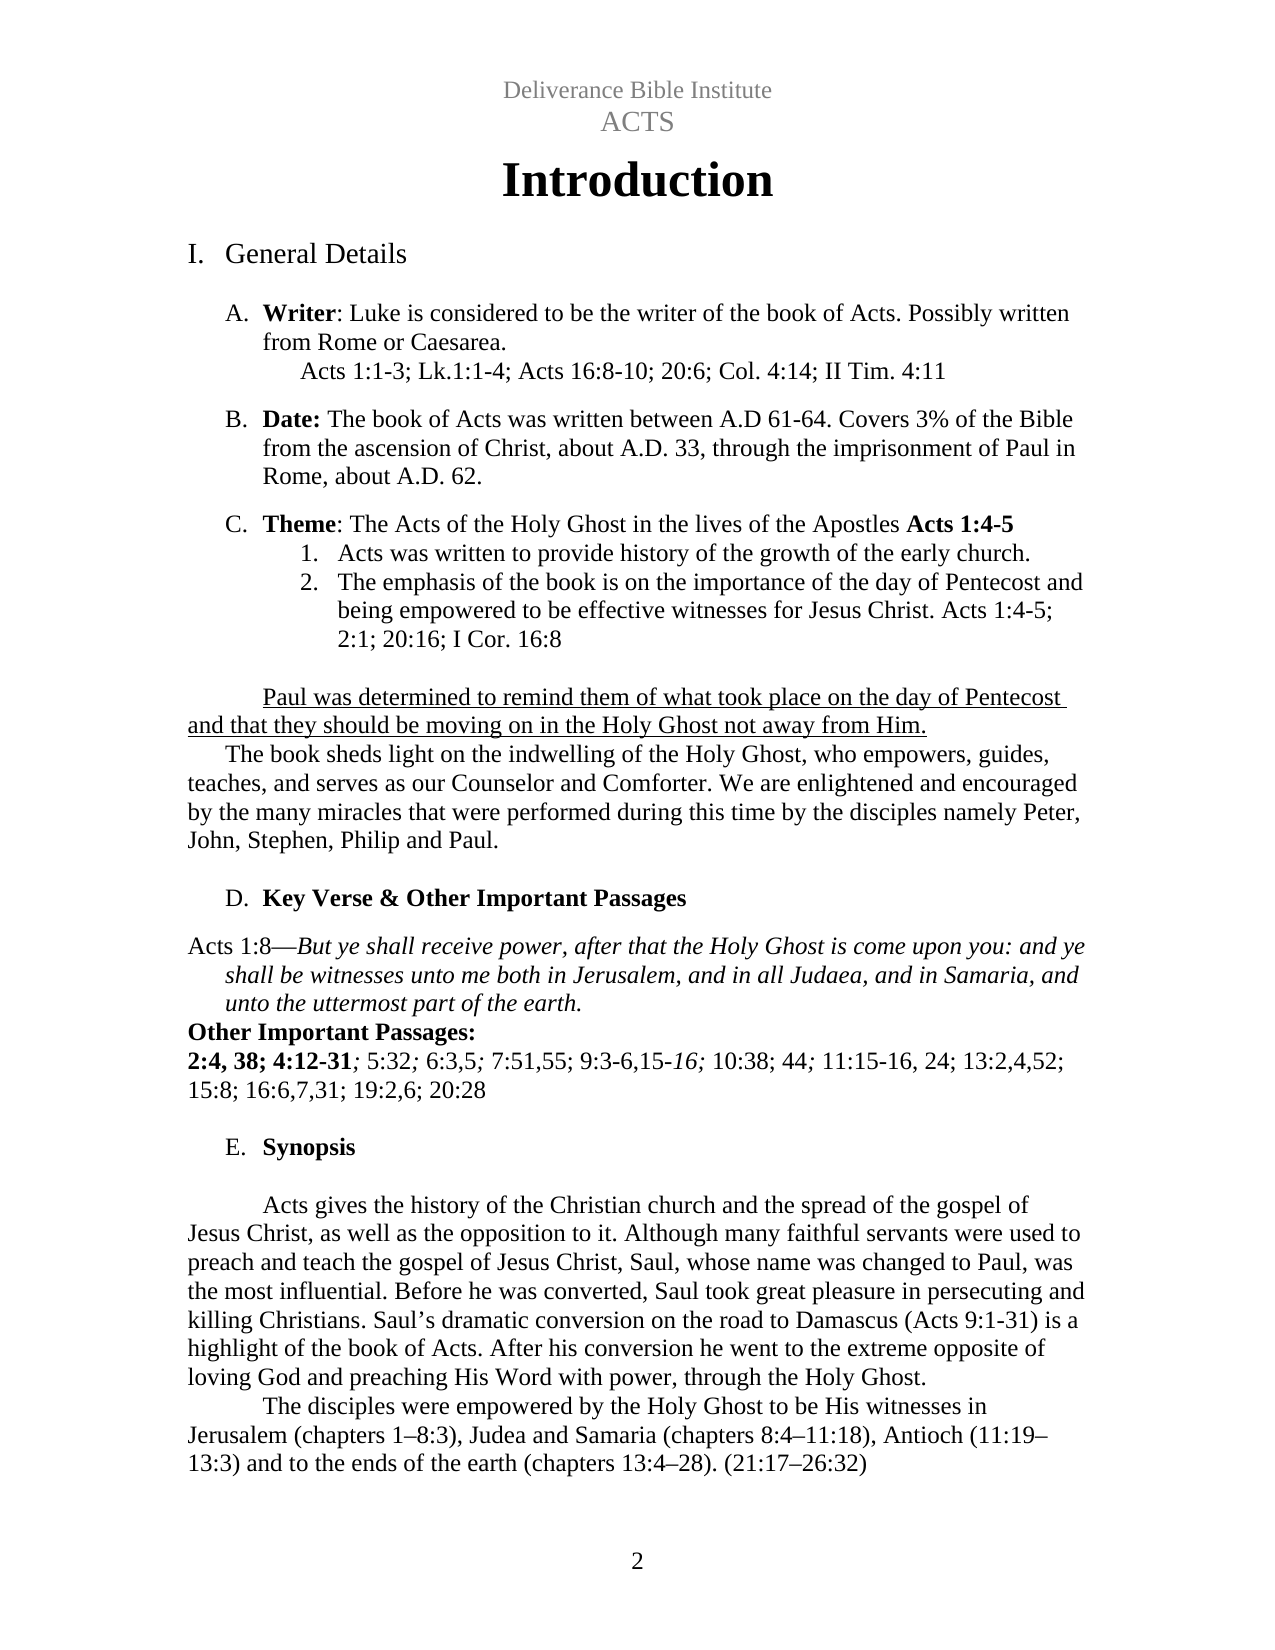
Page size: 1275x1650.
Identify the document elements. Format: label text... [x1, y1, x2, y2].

subtitle Theme: The Acts of the Holy Ghost in the lives of the Apostles Acts 1:4-5 [225, 509, 1087, 538]
text Acts gives the history of the Christian church and the spread of the gospel of Jesus Christ, as well as the opposition to it. Although many faithful servants were used to preach and teach the gospel of Jesus Christ, Saul, whose name was changed to Paul, was the most influential. Before he was converted, Saul took great pleasure in persecuting and killing Christians. Saul’s dramatic conversion on the road to Damascus (Acts 9:1-31) is a highlight of the book of Acts. After his conversion he went to the extreme opposite of loving God and preaching His Word with power, through the Holy Ghost. [187, 1190, 1087, 1391]
text The book sheds light on the indwelling of the Holy Ghost, who empowers, guides, teaches, and serves as our Counselor and Comforter. We are enlightened and encouraged by the many miracles that were performed during this time by the disciples namely Peter, John, Stephen, Philip and Paul. [187, 739, 1087, 854]
text The disciples were empowered by the Holy Ghost to be His witnesses in Jerusalem (chapters 1–8:3), Judea and Samaria (chapters 8:4–11:18), Antioch (11:19–13:3) and to the ends of the earth (chapters 13:4–28). (21:17–26:32) [187, 1391, 1087, 1477]
text Acts 1:8—But ye shall receive power, after that the Holy Ghost is come upon you: and ye shall be witnesses unto me both in Jerusalem, and in all Judaea, and in Samaria, and unto the uttermost part of the earth. [187, 931, 1087, 1017]
subtitle Writer: Luke is considered to be the writer of the book of Acts. Possibly written from Rome or Caesarea. [225, 298, 1087, 356]
subtitle General Details [187, 236, 1087, 270]
text 2:4, 38; 4:12-31; 5:32; 6:3,5; 7:51,55; 9:3-6,15-16; 10:38; 44; 11:15-16, 24; 13:2,4,52; 15:8; 16:6,7,31; 19:2,6; 20:28 [187, 1046, 1087, 1103]
subtitle Date: The book of Acts was written between A.D 61-64. Covers 3% of the Bible from the ascension of Christ, about A.D. 33, through the imprisonment of Paul in Rome, about A.D. 62. [225, 404, 1087, 490]
list The emphasis of the book is on the importance of the day of Pentecost and being empowered to be effective witnesses for Jesus Christ. Acts 1:4-5; 2:1; 20:16; I Cor. 16:8 [300, 567, 1087, 653]
list Acts was written to provide history of the growth of the early church. [300, 538, 1087, 567]
text Other Important Passages: [187, 1017, 1087, 1046]
text Paul was determined to remind them of what took place on the day of Pentecost and that they should be moving on in the Holy Ghost not away from Him. [187, 682, 1087, 739]
subtitle Synopsis [225, 1132, 1087, 1161]
subtitle Key Verse & Other Important Passages [225, 883, 1087, 912]
subtitle Introduction [187, 150, 1087, 207]
text Acts 1:1-3; Lk.1:1-4; Acts 16:8-10; 20:6; Col. 4:14; II Tim. 4:11 [225, 356, 1087, 385]
